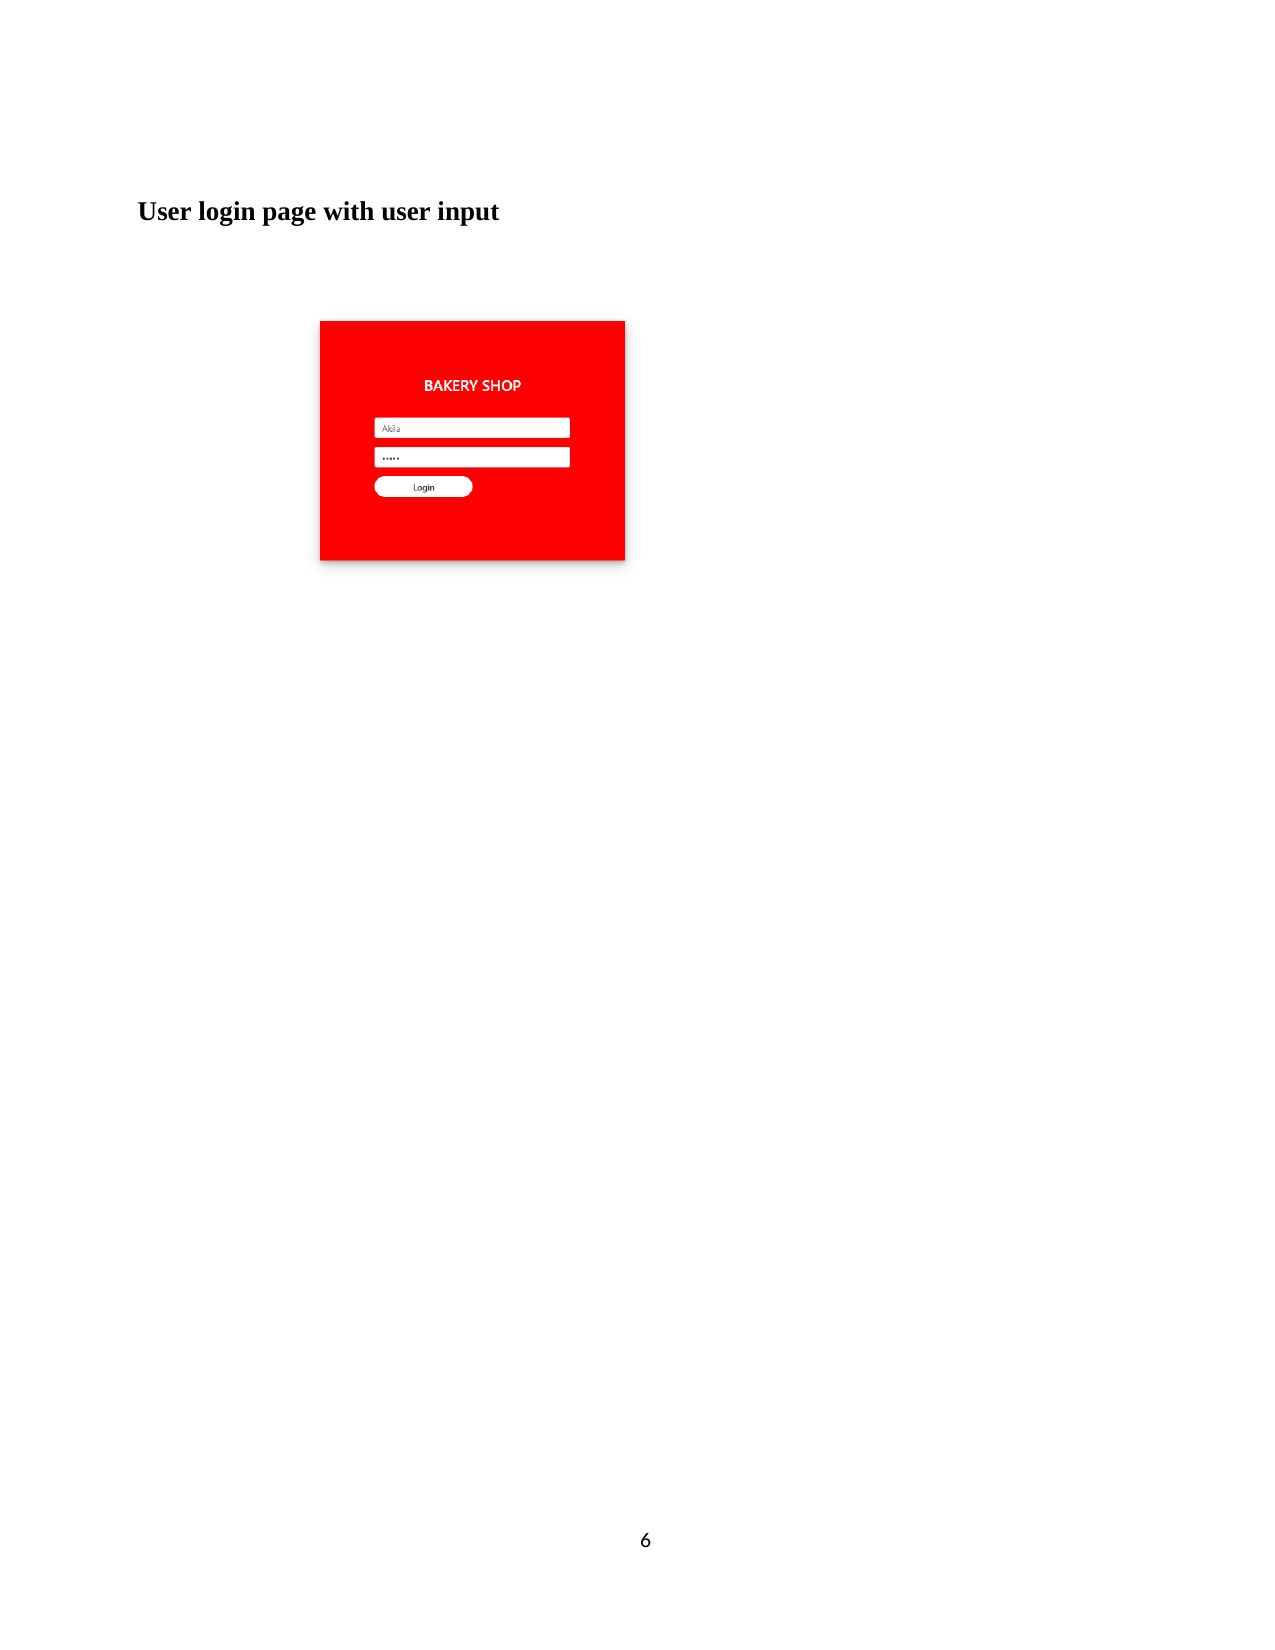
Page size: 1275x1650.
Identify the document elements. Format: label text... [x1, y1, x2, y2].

subtitle User login page with user input [137, 195, 1179, 226]
picture [137, 272, 1113, 821]
